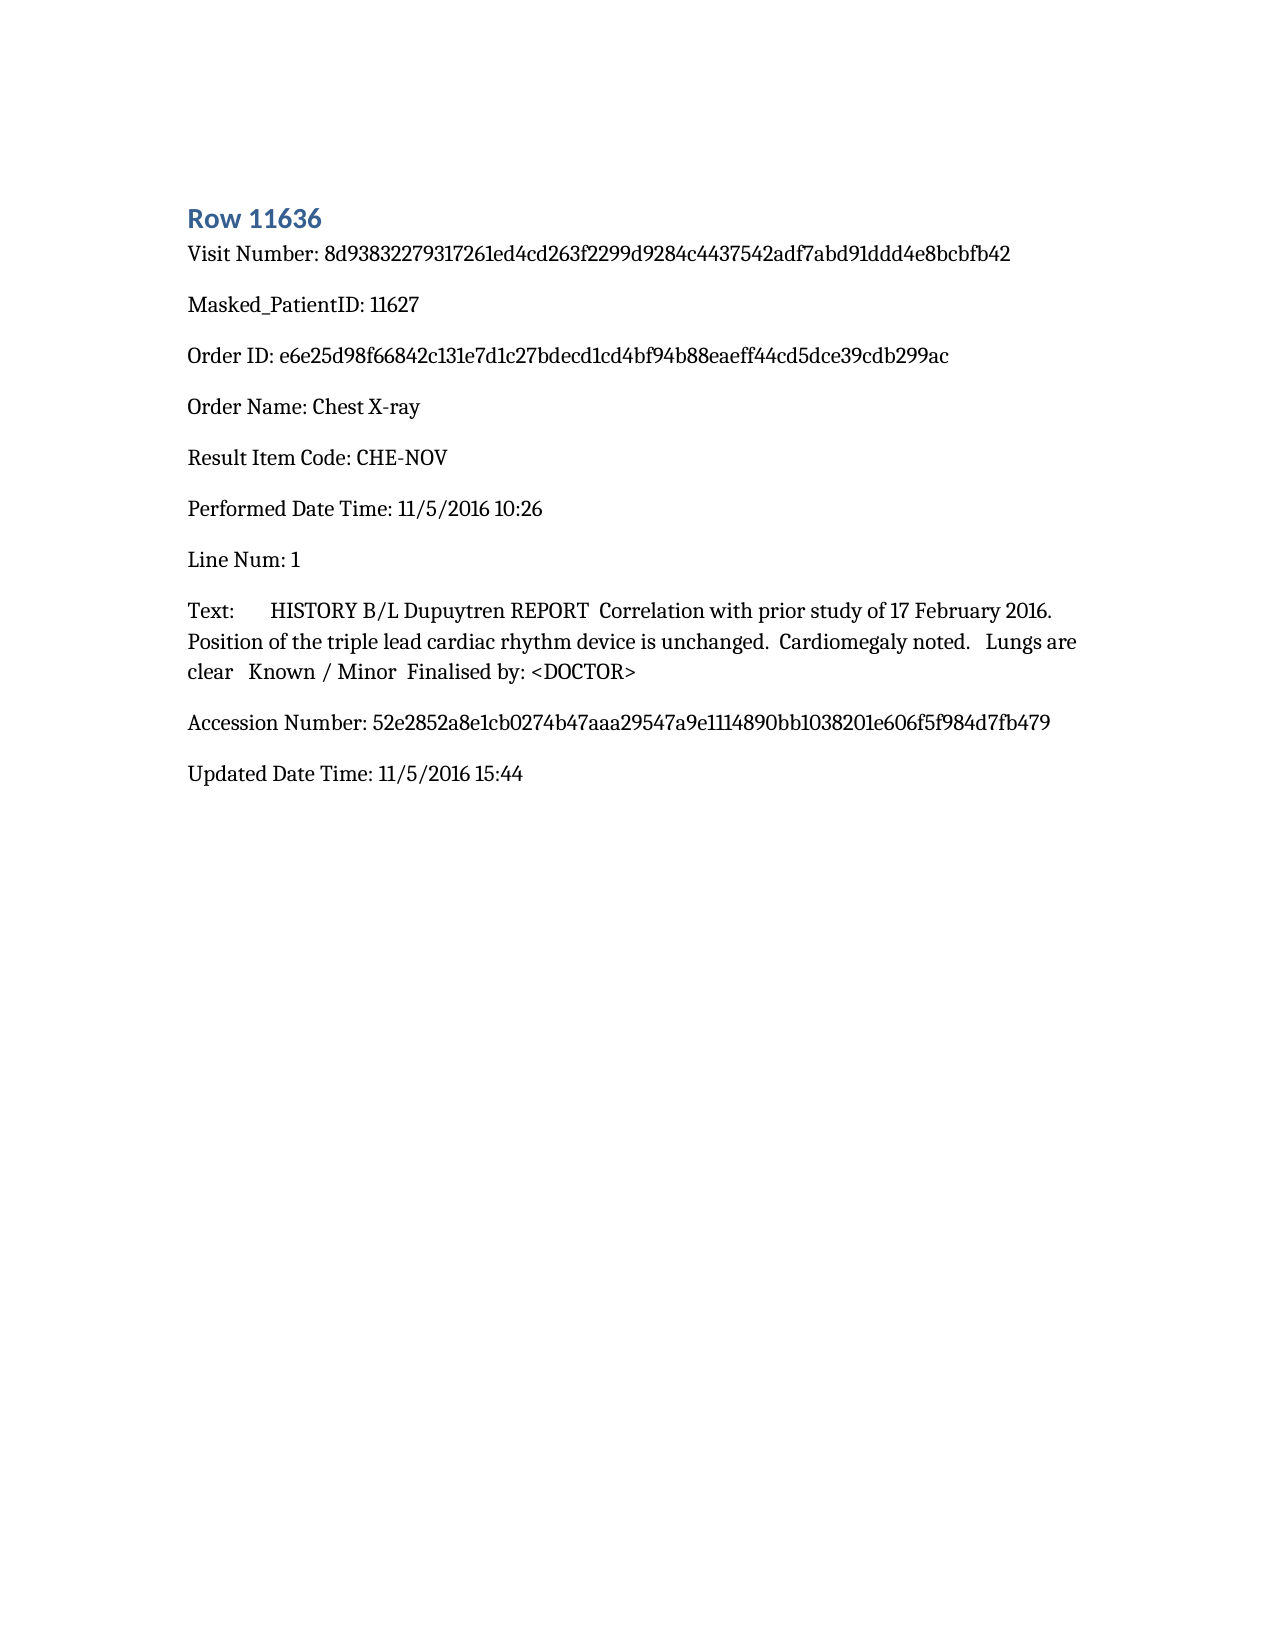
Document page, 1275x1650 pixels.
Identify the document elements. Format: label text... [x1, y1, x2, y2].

text Updated Date Time: 11/5/2016 15:44 [187, 761, 1087, 787]
text Accession Number: 52e2852a8e1cb0274b47aaa29547a9e1114890bb1038201e606f5f984d7fb479 [187, 710, 1087, 736]
subtitle Row 11636 [187, 200, 1087, 236]
text Masked_PatientID: 11627 [187, 292, 1087, 318]
text Result Item Code: CHE-NOV [187, 445, 1087, 471]
text Order ID: e6e25d98f66842c131e7d1c27bdecd1cd4bf94b88eaeff44cd5dce39cdb299ac [187, 343, 1087, 369]
text Text: HISTORY B/L Dupuytren REPORT Correlation with prior study of 17 February 2016. Position of the triple lead cardiac rhythm device is unchanged. Cardiomegaly noted. Lungs are clear Known / Minor Finalised by: <DOCTOR> [187, 598, 1087, 685]
text Order Name: Chest X-ray [187, 394, 1087, 420]
text Visit Number: 8d93832279317261ed4cd263f2299d9284c4437542adf7abd91ddd4e8bcbfb42 [187, 241, 1087, 267]
text Performed Date Time: 11/5/2016 10:26 [187, 496, 1087, 522]
text Line Num: 1 [187, 547, 1087, 573]
